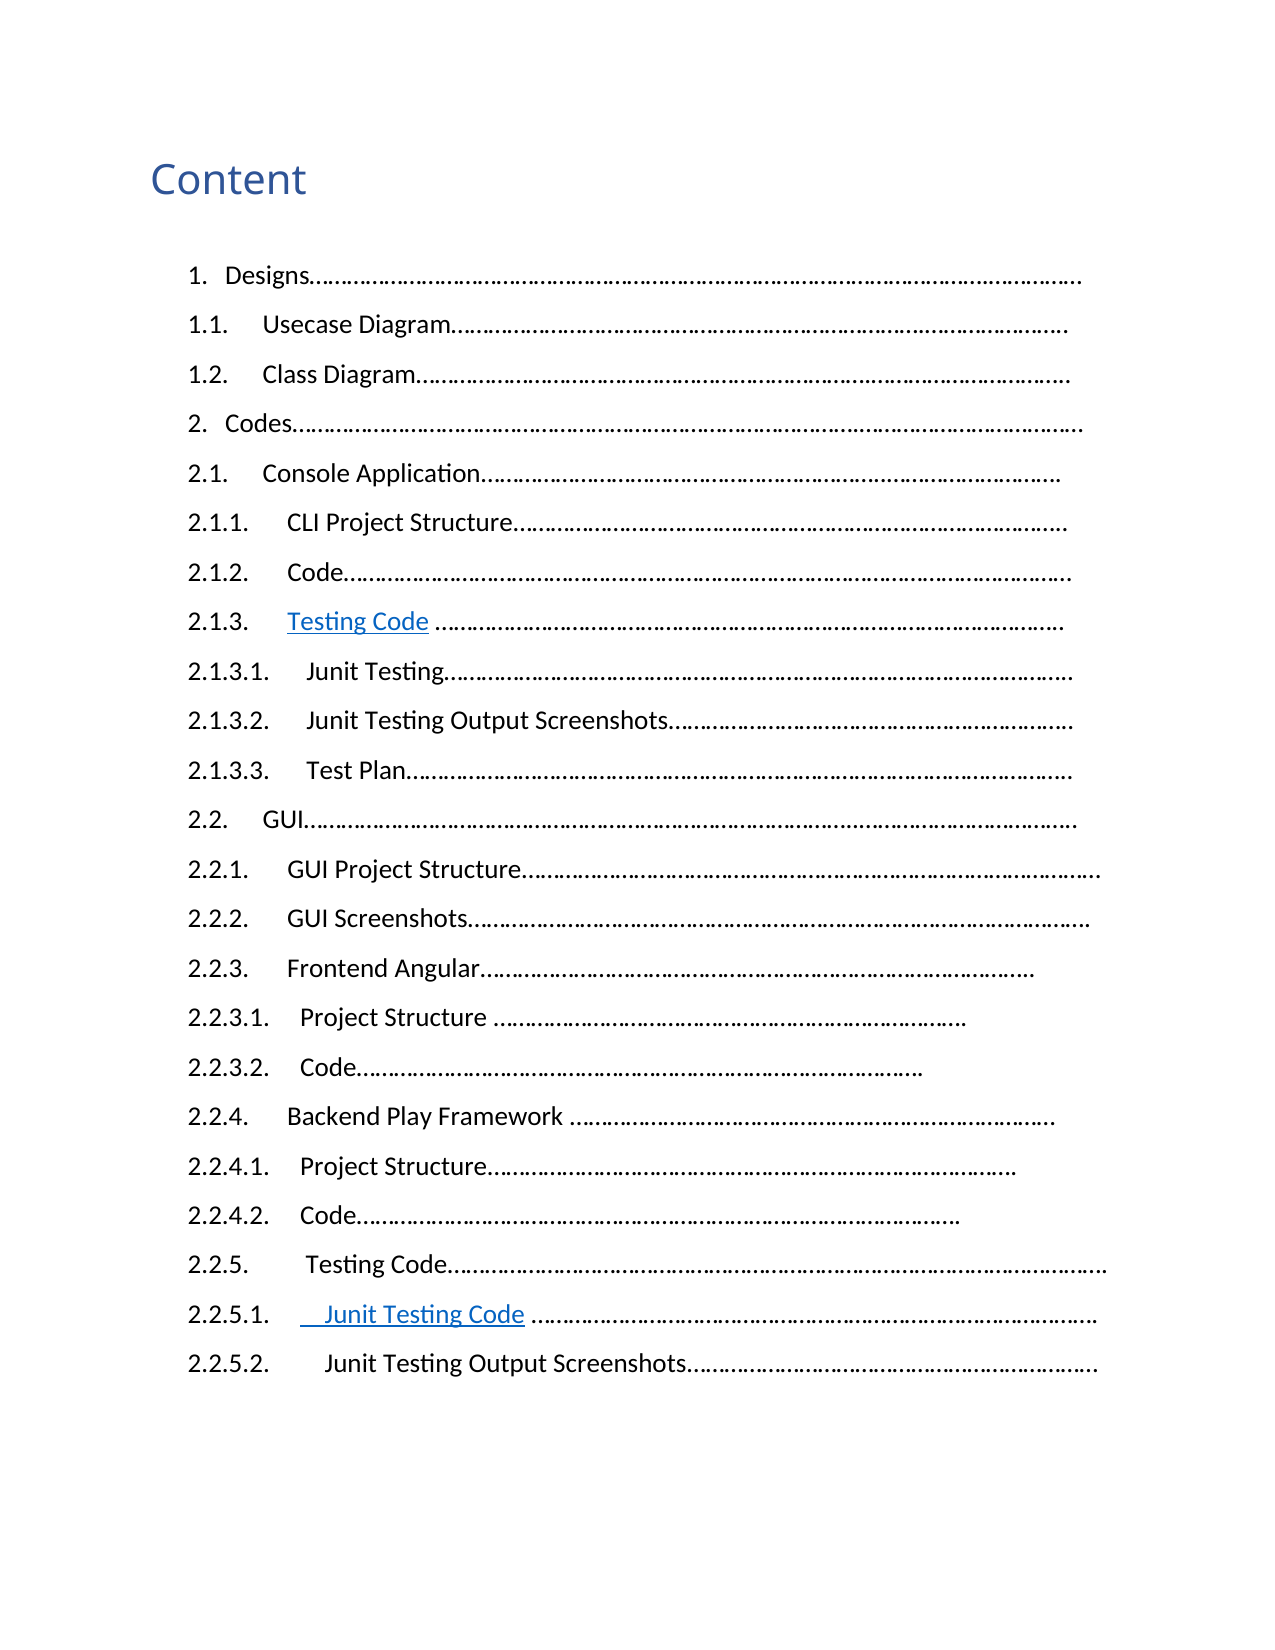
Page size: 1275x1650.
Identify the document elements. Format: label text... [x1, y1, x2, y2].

list Project Structure …………………………………………………………………. [187, 1000, 1125, 1033]
list Code……………………………………………………………………………………. [187, 1198, 1125, 1231]
list Testing Code……………………………………………………………………………………………. [187, 1248, 1125, 1281]
list Junit Testing Code ………………………………………………………………………………. [187, 1297, 1125, 1330]
list GUI Screenshots………………………………………………………………………………………. [187, 901, 1125, 934]
list Frontend Angular…………………………………………………………………………….. [187, 951, 1125, 984]
list Code……………………………………………………………………………………………………… [187, 555, 1125, 588]
list Usecase Diagram………………………………………………………………….………………….. [187, 308, 1125, 341]
list Designs……………………………………………………………………………………………….…………… [187, 258, 1125, 291]
list Junit Testing Output Screenshots……………………………………………………….. [187, 703, 1125, 736]
list Testing Code ……………………………………………………………………………………….. [187, 604, 1125, 637]
list Test Plan…………………………………………………………………………………………….. [187, 753, 1125, 786]
list Code………………………………………………………………………………. [187, 1050, 1125, 1083]
list Console Application………………………………………………………..………………………. [187, 456, 1125, 489]
list CLI Project Structure…………………………………………………………………………….. [187, 506, 1125, 538]
list GUI……………………………………………………………………………..…………………………….. [187, 802, 1125, 835]
list Class Diagram……………………………………………………………….………………………….. [187, 357, 1125, 390]
list Junit Testing……………………………………………………………………………………….. [187, 654, 1125, 687]
list Backend Play Framework …………………………………………………………………… [187, 1099, 1125, 1132]
list Project Structure…………………………………………………………………………. [187, 1149, 1125, 1182]
list Codes……………………………………………………………………………….……………………………… [187, 407, 1125, 439]
list Junit Testing Output Screenshots………………………………………………………… [187, 1347, 1125, 1380]
list GUI Project Structure………………………………………………………………………………… [187, 852, 1125, 885]
subtitle Content [150, 150, 1125, 207]
